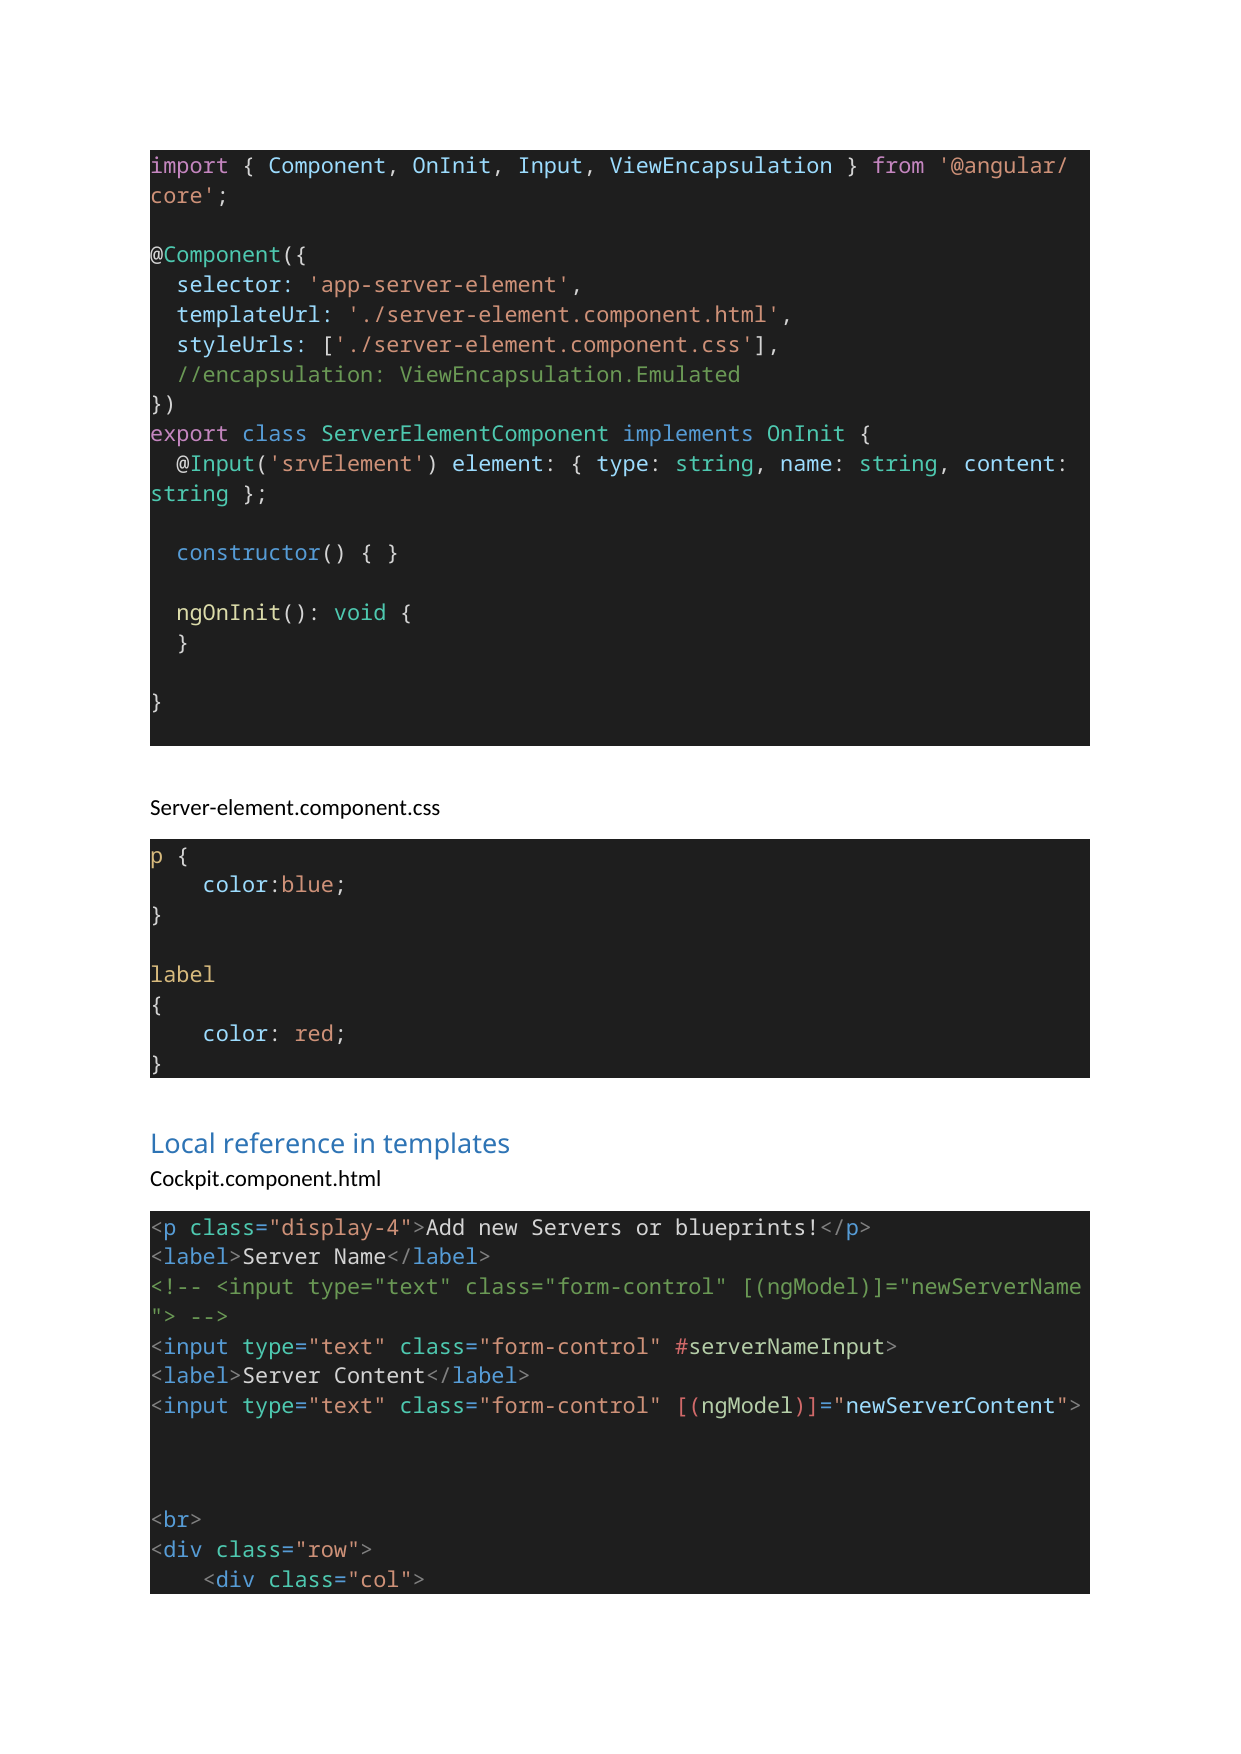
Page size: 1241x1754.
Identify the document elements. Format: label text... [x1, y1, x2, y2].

text } [150, 686, 1090, 716]
text <div class="col"> [150, 1564, 1090, 1594]
text } [150, 627, 1090, 656]
text import { Component, OnInit, Input, ViewEncapsulation } from '@angular/core'; [150, 150, 1090, 209]
text <label>Server Name</label> [150, 1241, 1090, 1271]
subtitle Local reference in templates [150, 1125, 1090, 1162]
text }) [150, 388, 1090, 418]
text styleUrls: ['./server-element.component.css'], [150, 329, 1090, 358]
text } [150, 1048, 1090, 1078]
text ngOnInit(): void { [150, 597, 1090, 627]
text constructor() { } [150, 537, 1090, 567]
text @Component({ [150, 239, 1090, 269]
text Server-element.component.css [150, 793, 1090, 821]
text } [150, 899, 1090, 929]
text <p class="display-4">Add new Servers or blueprints!</p> [150, 1211, 1090, 1241]
text <input type="text" class="form-control" #serverNameInput> [150, 1331, 1090, 1360]
text templateUrl: './server-element.component.html', [150, 299, 1090, 329]
text <input type="text" class="form-control" [(ngModel)]="newServerContent"> [150, 1390, 1090, 1420]
text color:blue; [150, 869, 1090, 899]
text <!-- <input type="text" class="form-control" [(ngModel)]="newServerName"> --> [150, 1271, 1090, 1331]
text <label>Server Content</label> [150, 1360, 1090, 1390]
text label [150, 959, 1090, 988]
text Cockpit.component.html [150, 1164, 1090, 1193]
text selector: 'app-server-element', [150, 269, 1090, 299]
text @Input('srvElement') element: { type: string, name: string, content: string }; [150, 448, 1090, 507]
text { [150, 988, 1090, 1018]
text color: red; [150, 1018, 1090, 1048]
text p { [150, 839, 1090, 869]
text export class ServerElementComponent implements OnInit { [150, 418, 1090, 448]
text <div class="row"> [150, 1534, 1090, 1564]
text //encapsulation: ViewEncapsulation.Emulated [150, 358, 1090, 388]
text <br> [150, 1504, 1090, 1534]
